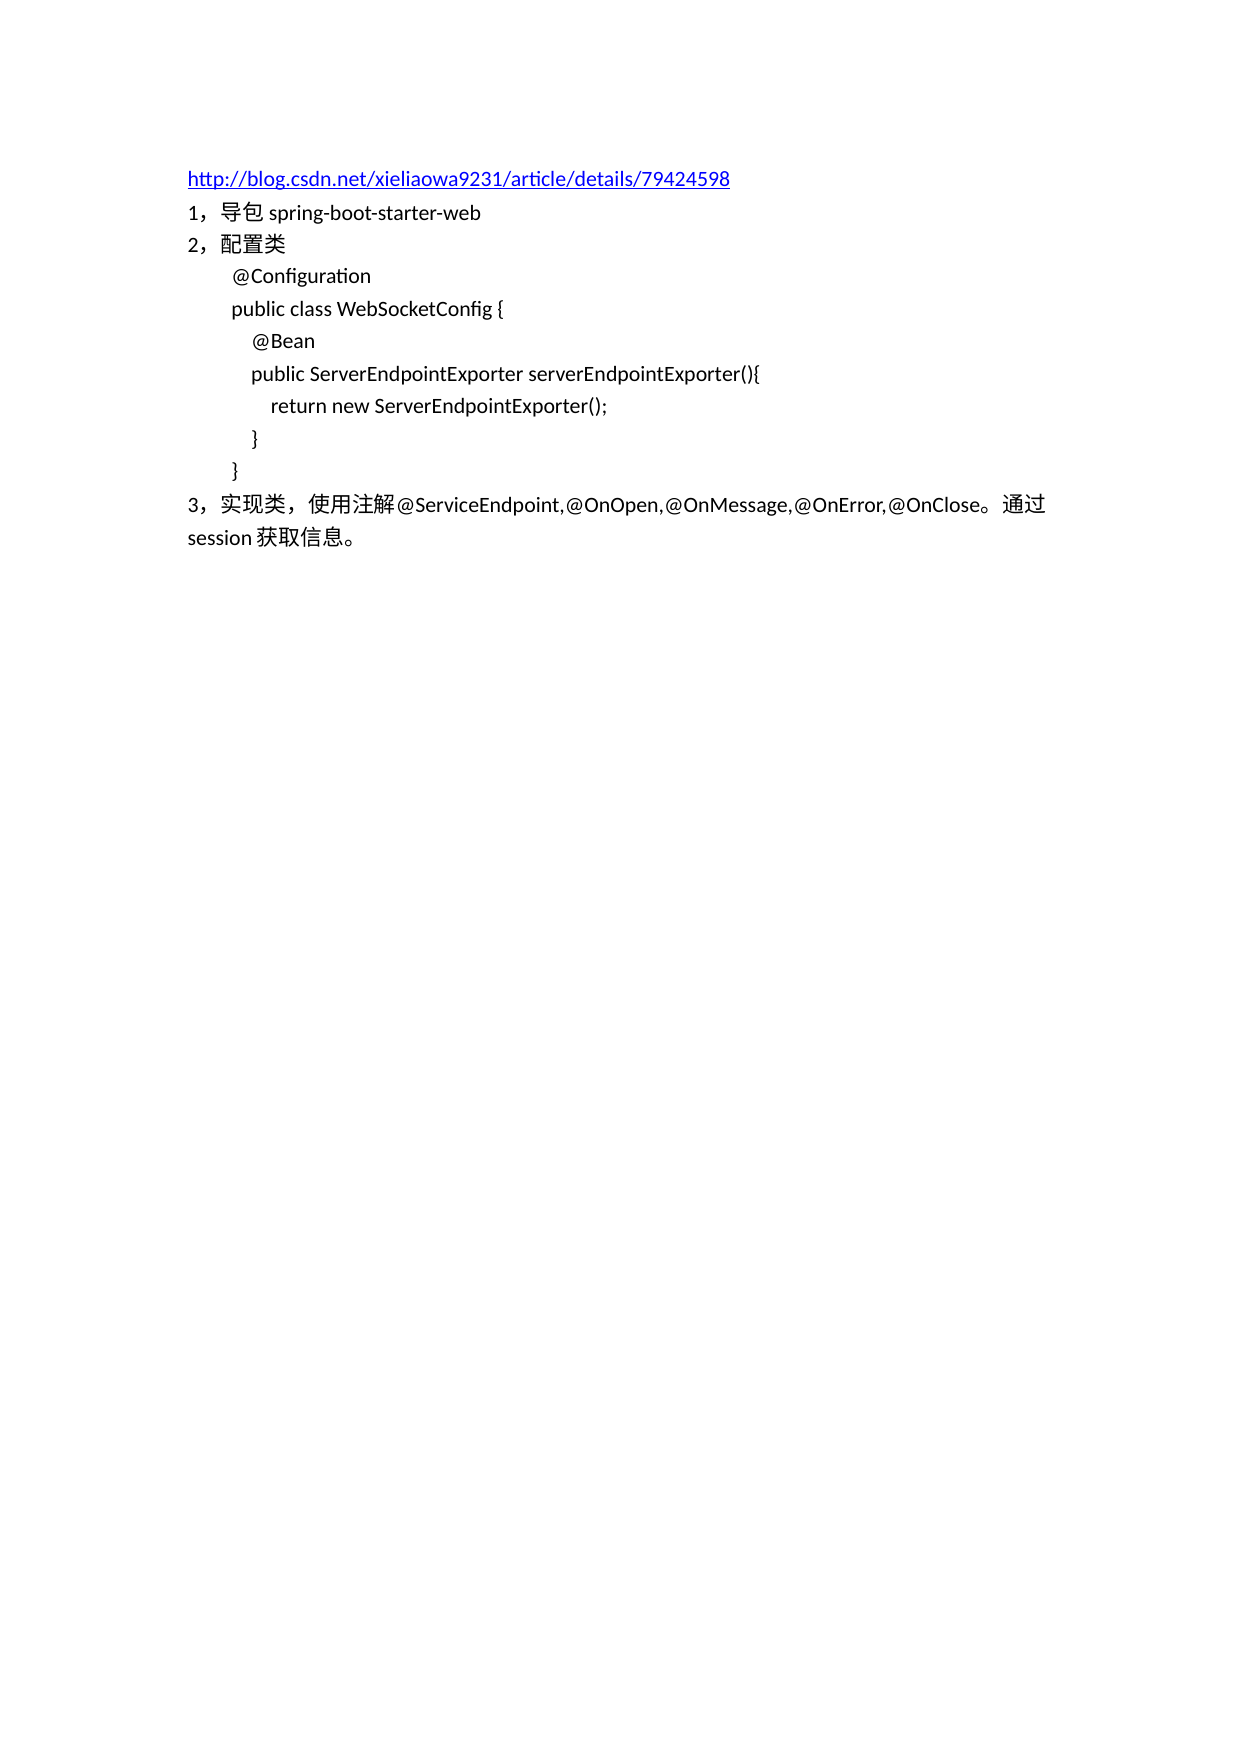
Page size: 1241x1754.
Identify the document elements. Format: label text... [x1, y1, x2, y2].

text return new ServerEndpointExporter(); [187, 389, 1053, 422]
text @Configuration [187, 259, 1053, 292]
text http://blog.csdn.net/xieliaowa9231/article/details/79424598 [187, 162, 1053, 194]
text public ServerEndpointExporter serverEndpointExporter(){ [187, 357, 1053, 389]
text } [187, 422, 1053, 454]
list 配置类 [187, 227, 1053, 259]
text public class WebSocketConfig { [187, 292, 1053, 324]
text @Bean [187, 324, 1053, 357]
list 导包spring-boot-starter-web [187, 194, 1053, 227]
text 3，实现类，使用注解@ServiceEndpoint,@OnOpen,@OnMessage,@OnError,@OnClose。通过session获取信息。 [187, 487, 1053, 552]
text } [187, 454, 1053, 487]
